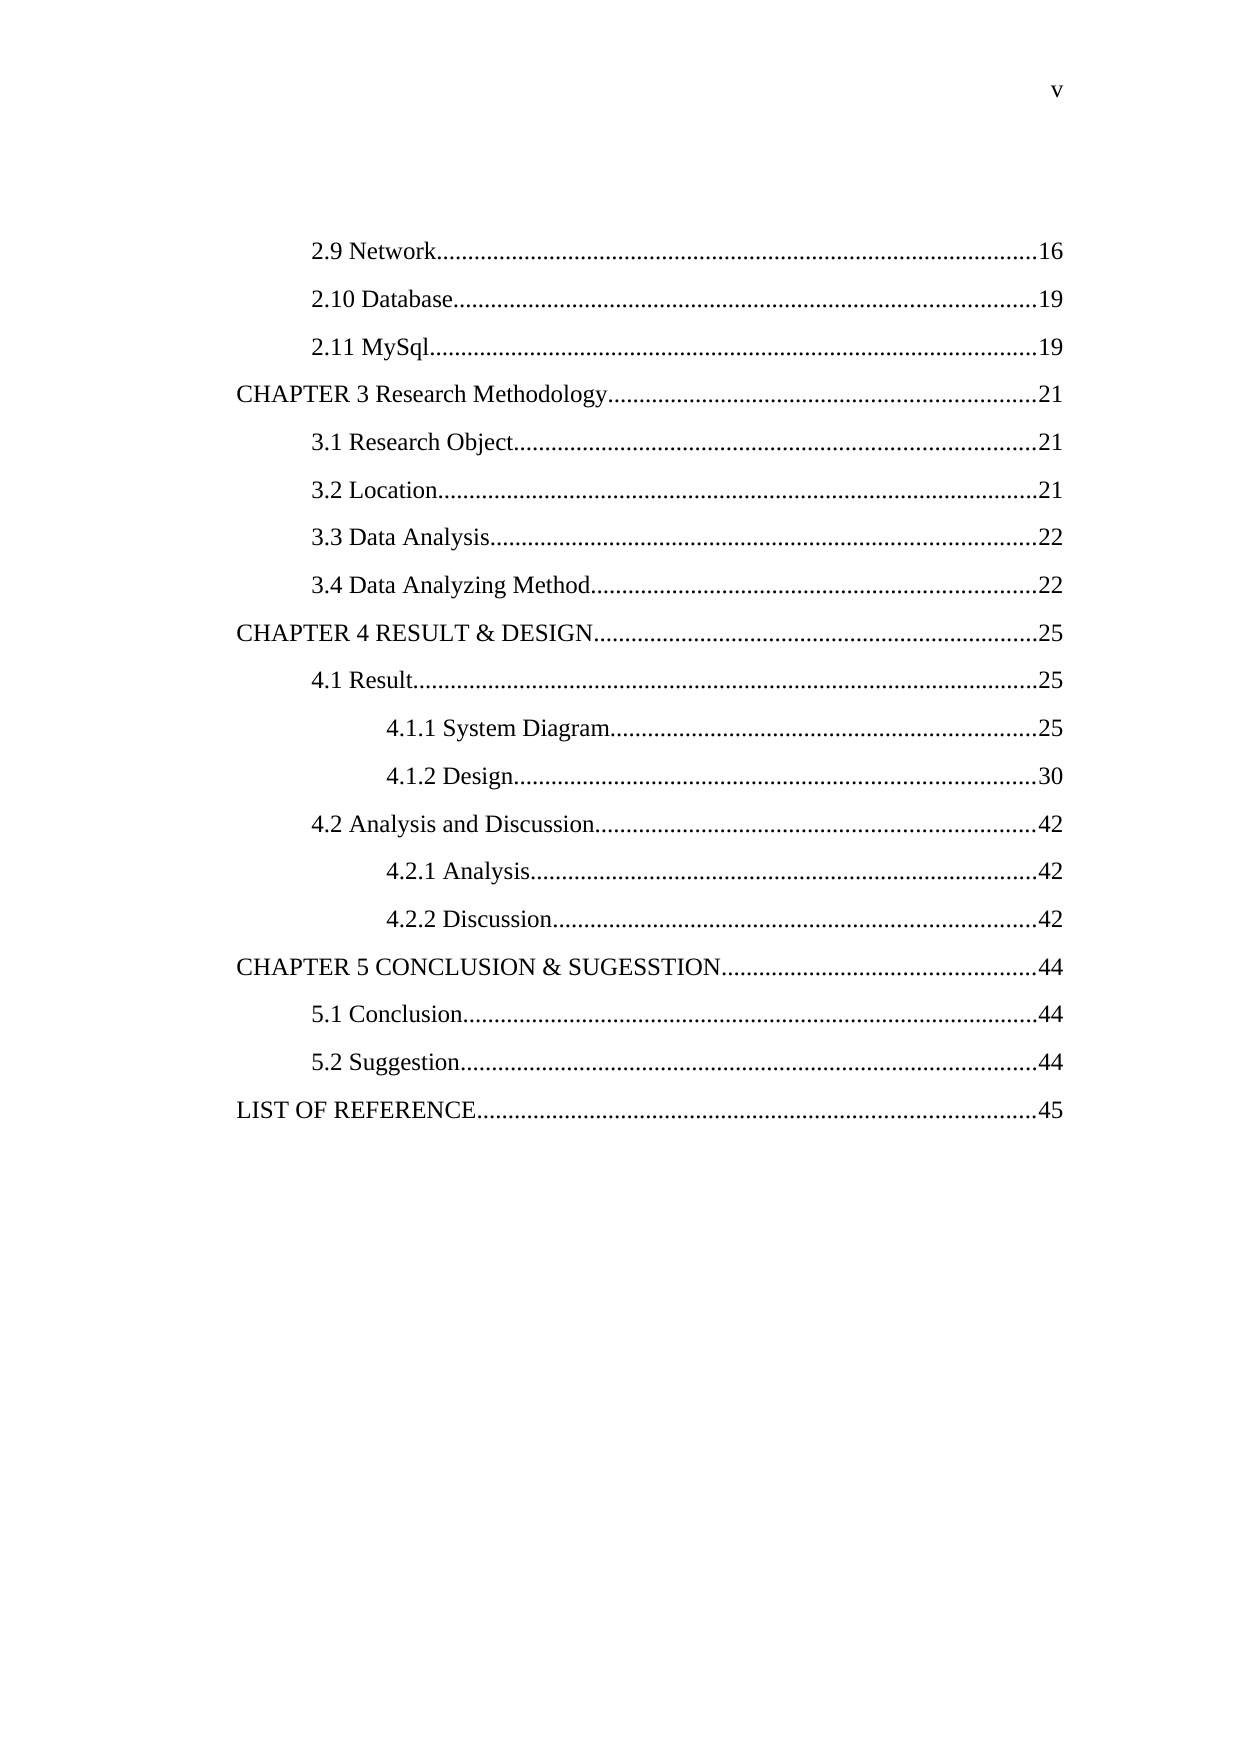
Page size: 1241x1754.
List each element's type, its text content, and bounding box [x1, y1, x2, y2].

text 3.3 Data Analysis 22 [311, 522, 1063, 551]
text 5.1 Conclusion 44 [311, 999, 1063, 1028]
text LIST OF REFERENCE 45 [236, 1095, 1063, 1124]
text CHAPTER 4 RESULT & DESIGN 25 [236, 618, 1063, 647]
text 2.11 MySql 19 [311, 332, 1063, 360]
text 5.2 Suggestion 44 [311, 1047, 1063, 1076]
text 4.1.1 System Diagram 25 [386, 713, 1063, 742]
text 4.2.1 Analysis 42 [386, 856, 1063, 885]
text 4.1.2 Design 30 [386, 761, 1063, 790]
text 3.2 Location 21 [311, 475, 1063, 503]
text 4.2.2 Discussion 42 [386, 904, 1063, 933]
text 4.1 Result 25 [311, 666, 1063, 694]
text 4.2 Analysis and Discussion 42 [311, 809, 1063, 837]
text 2.9 Network 16 [311, 236, 1063, 265]
text 2.10 Database 19 [311, 284, 1063, 313]
text CHAPTER 5 CONCLUSION & SUGESSTION 44 [236, 952, 1063, 981]
text CHAPTER 3 Research Methodology 21 [236, 379, 1063, 408]
text 3.1 Research Object 21 [311, 427, 1063, 456]
text 3.4 Data Analyzing Method 22 [311, 570, 1063, 599]
